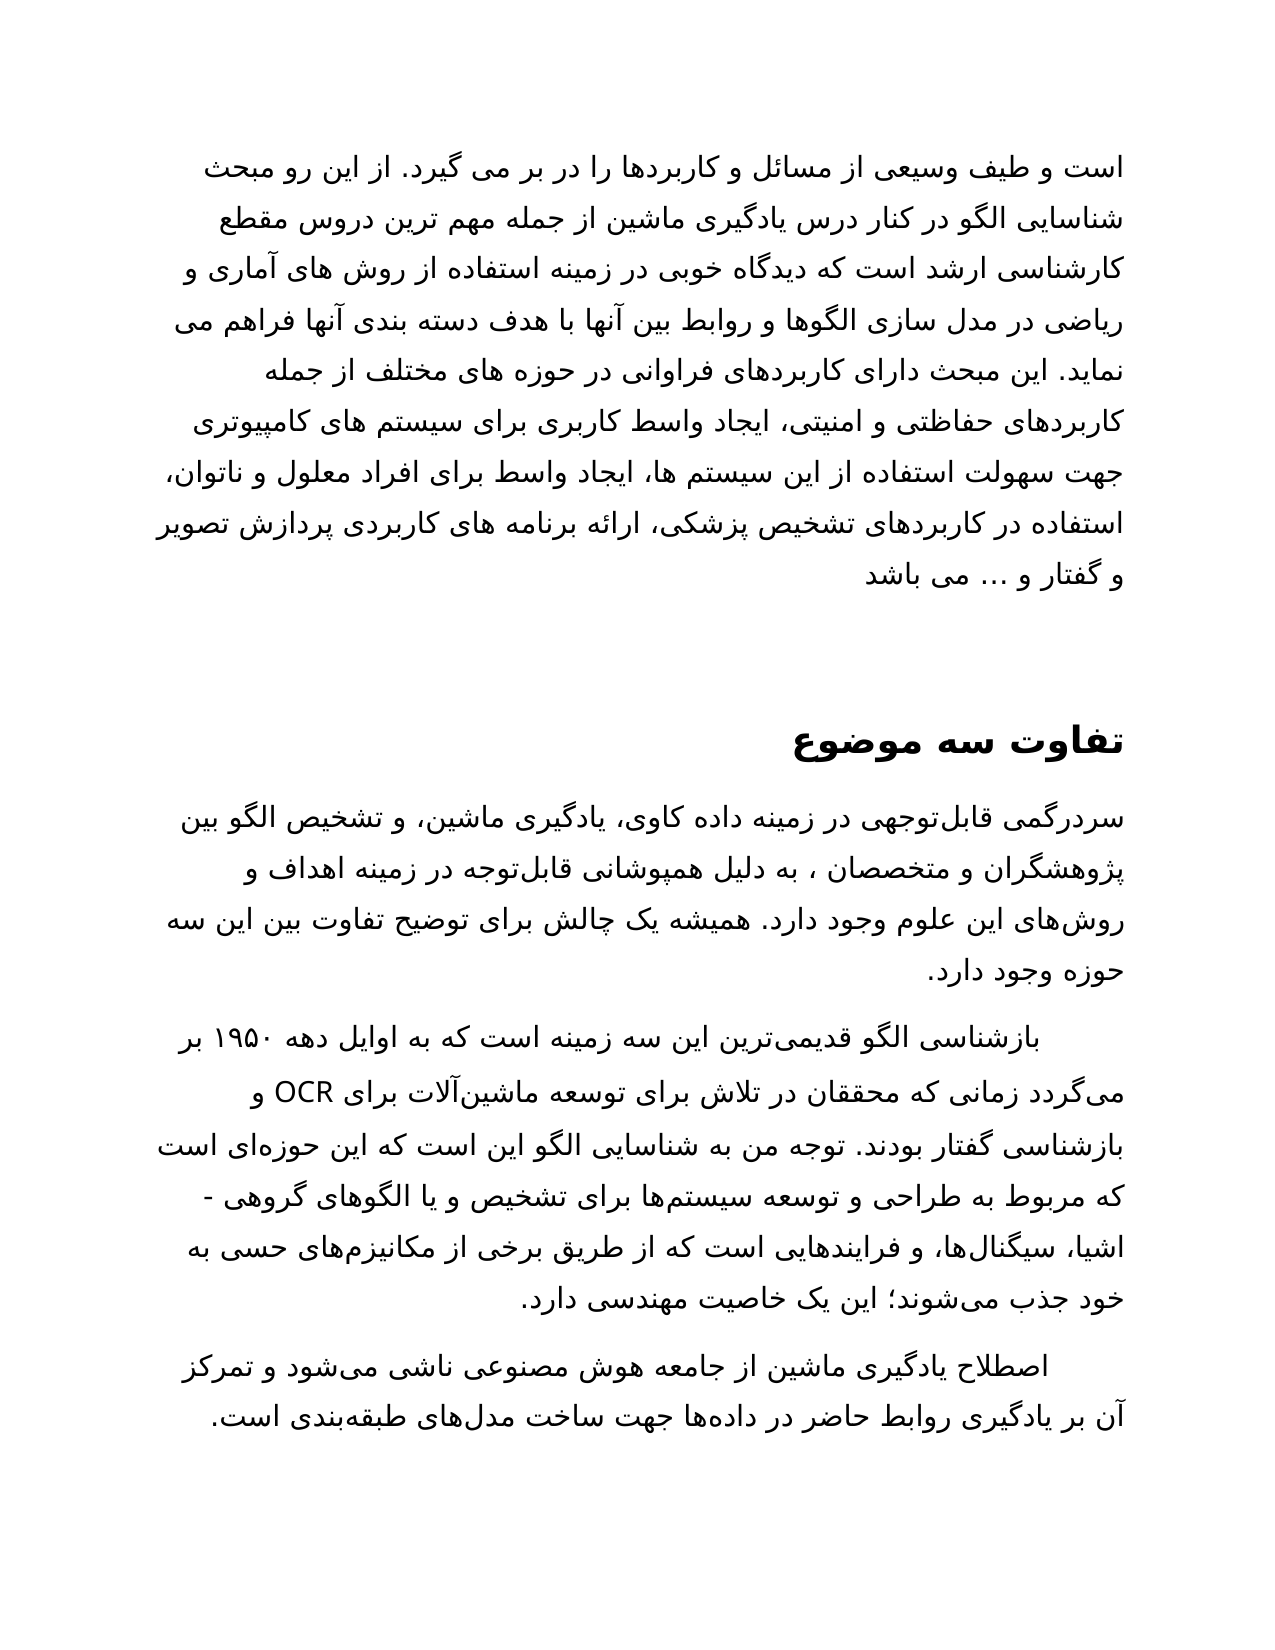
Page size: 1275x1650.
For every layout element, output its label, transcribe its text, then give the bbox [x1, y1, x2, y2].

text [150, 150, 1125, 591]
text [150, 1349, 1125, 1434]
text سردرگمی قابل‌توجهی در زمینه داده کاوی، یادگیری ماشین، و تشخیص الگو بین پژوهشگران و متخصصان ، به دلیل همپوشانی قابل‌توجه در زمینه اهداف و روش‌های این علوم وجود دارد. همیشه یک چالش برای توضیح تفاوت بین این سه حوزه وجود دارد. [150, 800, 1125, 987]
text بازشناسی الگو قدیمی‌ترین این سه زمینه است که به اوایل دهه ۱۹۵۰ بر می‌گردد زمانی که محققان در تلاش برای توسعه ماشین‌آلات برای OCR و بازشناسی گفتار بودند. توجه من به شناسایی الگو این است که این حوزه‌ای است که مربوط به طراحی و توسعه سیستم‌ها برای تشخیص و یا الگوهای گروهی - اشیا، سیگنال‌ها، و فرایندهایی است که از طریق برخی از مکانیزم‌های حسی به خود جذب می‌شوند؛ این یک خاصیت مهندسی دارد. [150, 1021, 1125, 1315]
text تفاوت سه موضوع [150, 718, 1125, 762]
